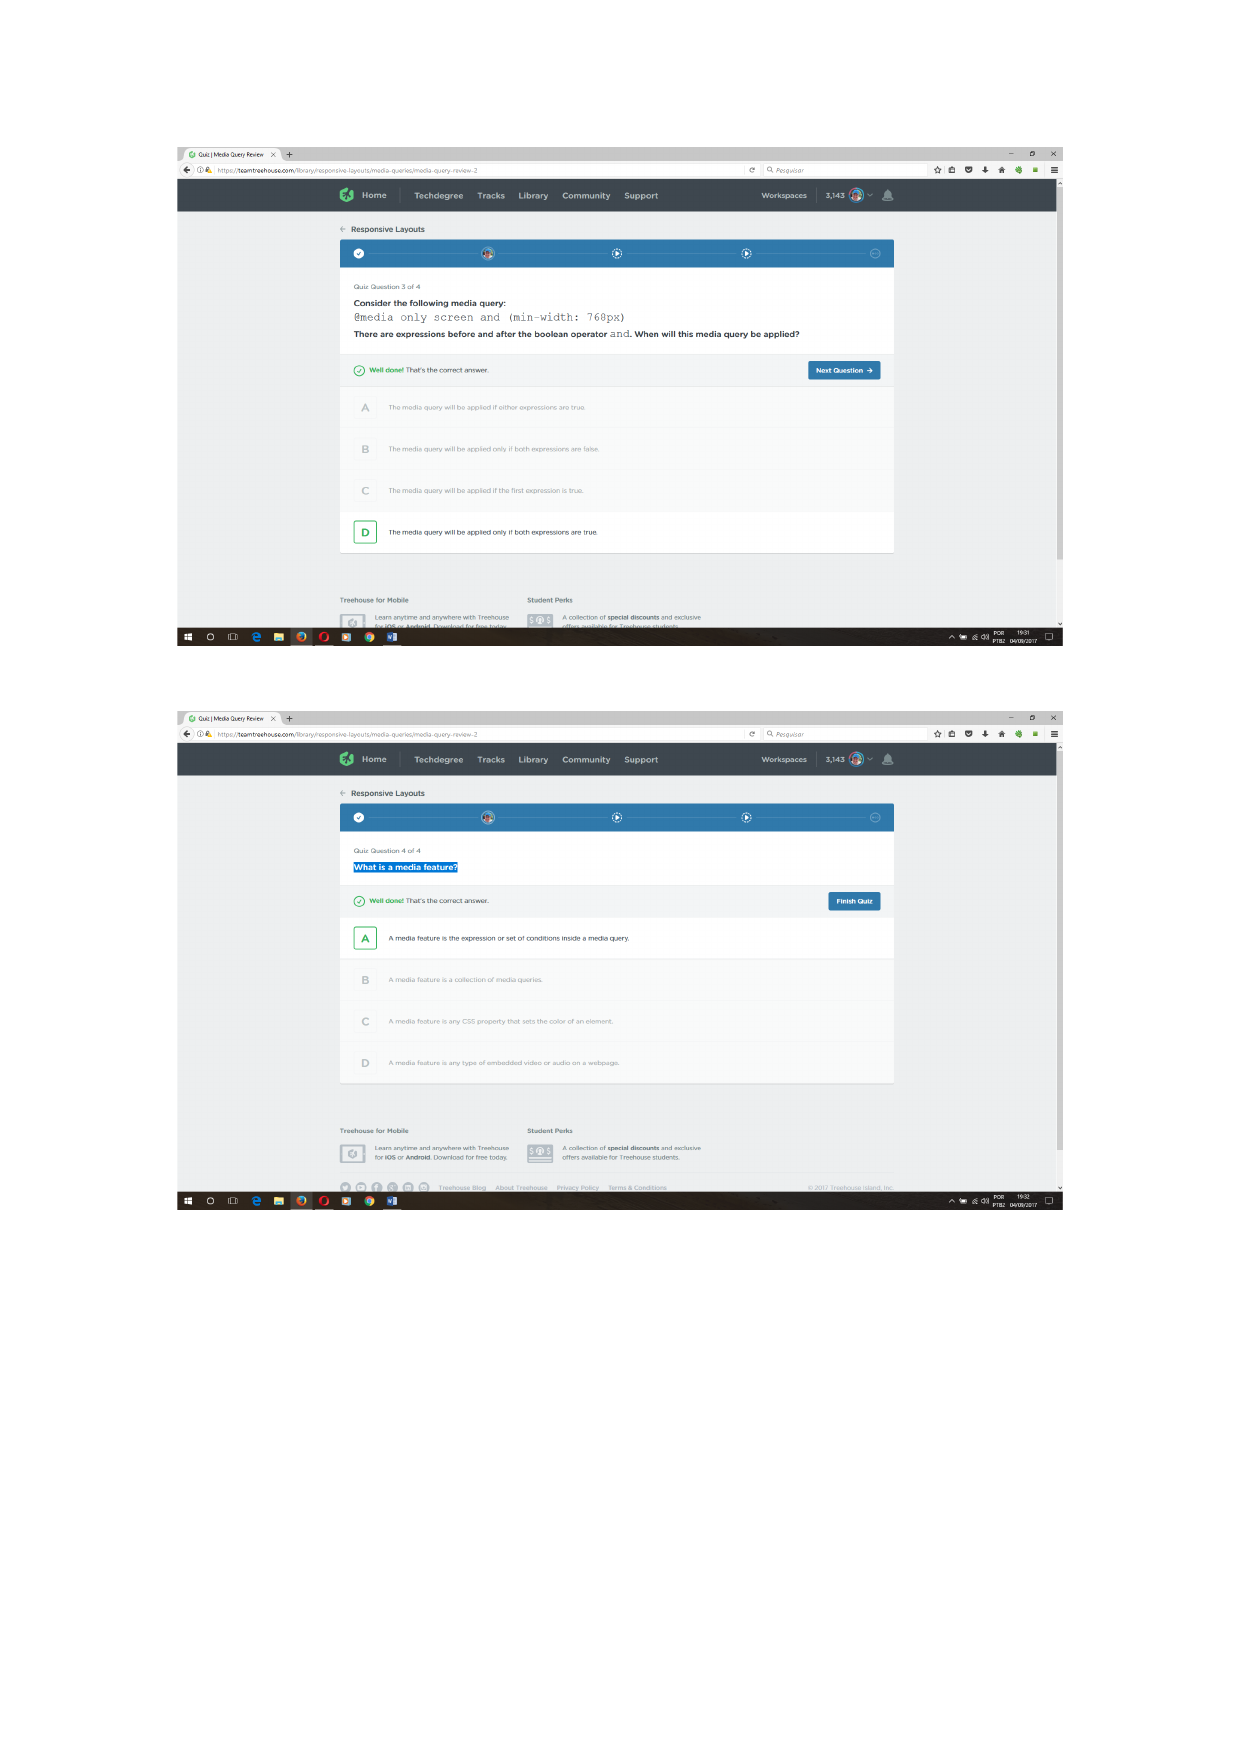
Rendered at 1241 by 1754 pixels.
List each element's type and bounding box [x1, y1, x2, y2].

picture [177, 147, 1063, 646]
picture [177, 711, 1063, 1210]
